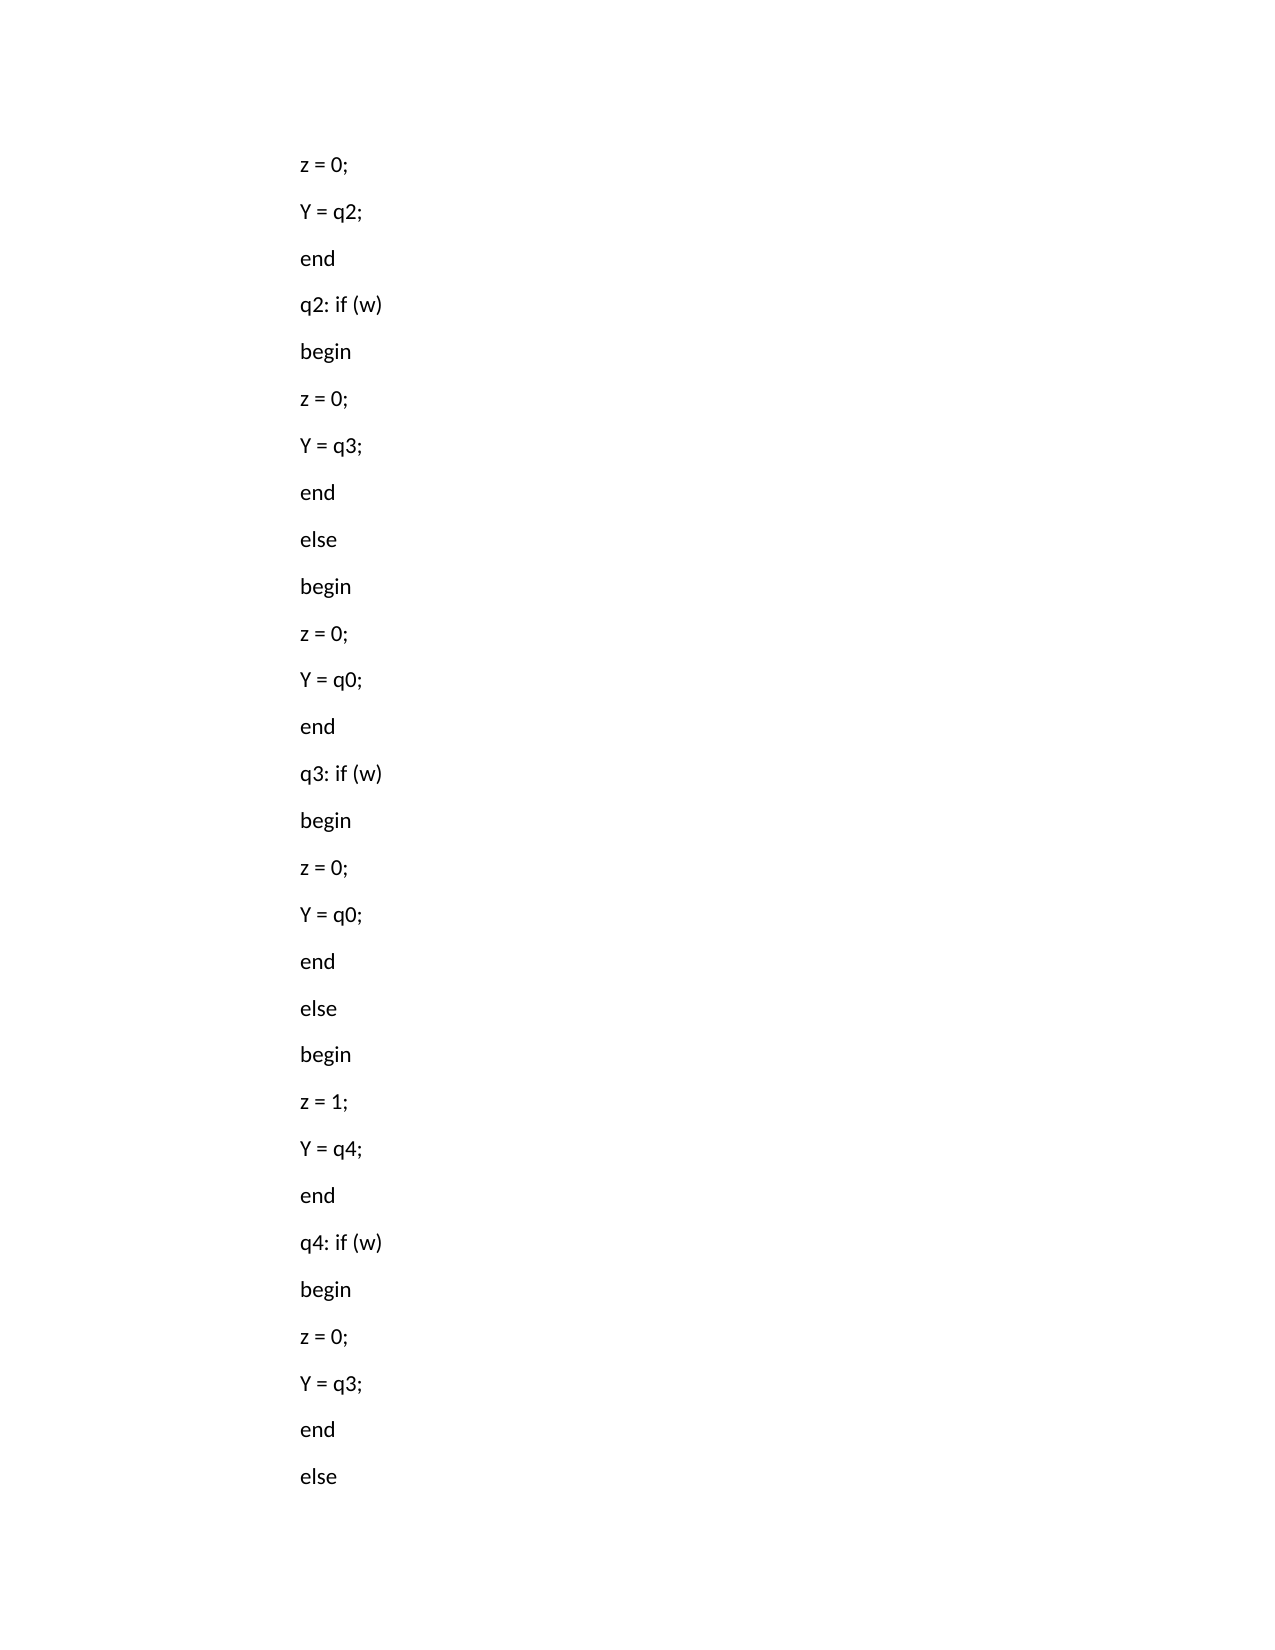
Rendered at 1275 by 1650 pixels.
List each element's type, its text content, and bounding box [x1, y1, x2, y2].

text z = 0; [150, 1322, 1125, 1350]
text end [150, 1416, 1125, 1444]
text else [150, 1462, 1125, 1491]
text z = 1; [150, 1087, 1125, 1116]
text Y = q2; [150, 197, 1125, 225]
text z = 0; [150, 619, 1125, 647]
text end [150, 244, 1125, 272]
text z = 0; [150, 853, 1125, 881]
text z = 0; [150, 150, 1125, 178]
text end [150, 478, 1125, 506]
text q2: if (w) [150, 291, 1125, 319]
text else [150, 525, 1125, 553]
text q3: if (w) [150, 759, 1125, 787]
text begin [150, 1275, 1125, 1303]
text Y = q3; [150, 1369, 1125, 1397]
text else [150, 994, 1125, 1022]
text q4: if (w) [150, 1228, 1125, 1256]
text begin [150, 572, 1125, 600]
text end [150, 712, 1125, 741]
text z = 0; [150, 384, 1125, 412]
text end [150, 1181, 1125, 1209]
text end [150, 947, 1125, 975]
text Y = q0; [150, 666, 1125, 694]
text begin [150, 806, 1125, 834]
text Y = q4; [150, 1134, 1125, 1162]
text Y = q0; [150, 900, 1125, 928]
text begin [150, 337, 1125, 366]
text Y = q3; [150, 431, 1125, 459]
text begin [150, 1041, 1125, 1069]
